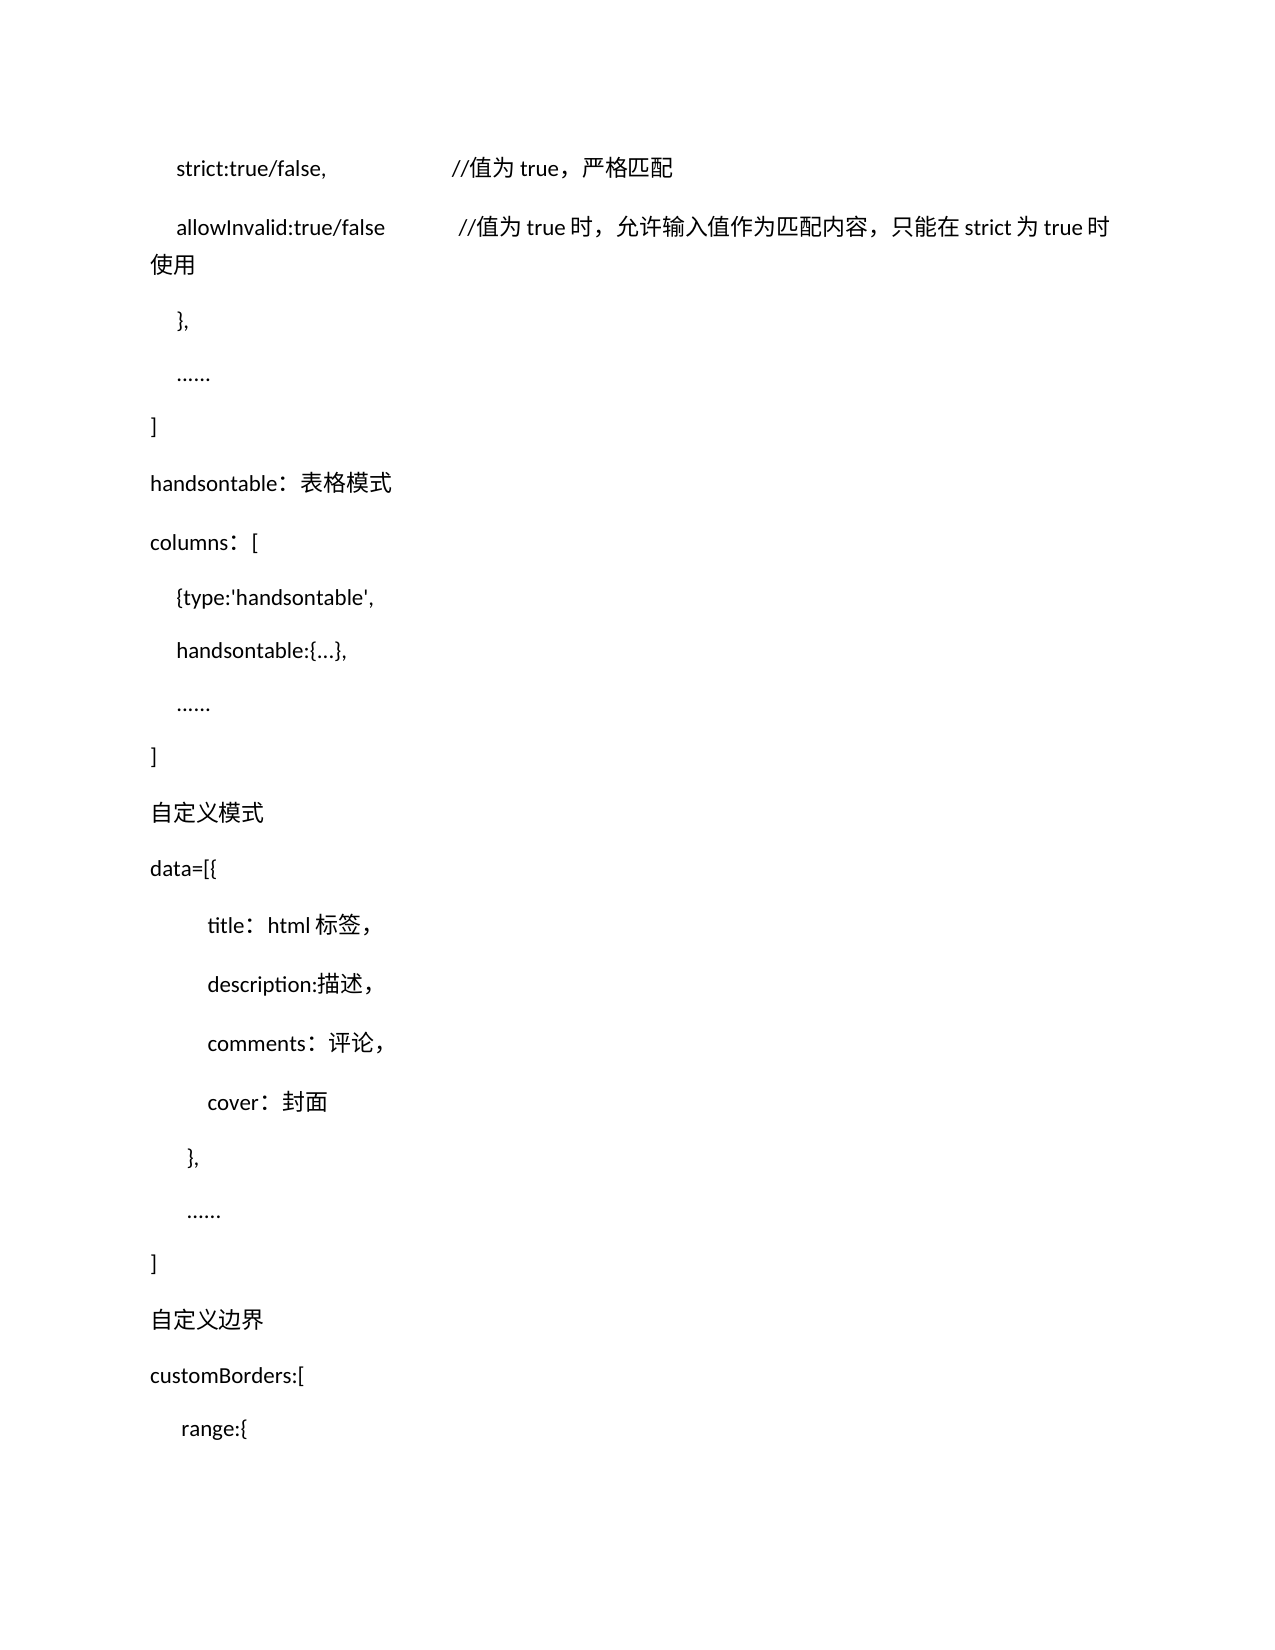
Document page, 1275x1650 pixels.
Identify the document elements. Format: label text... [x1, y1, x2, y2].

text range:{ [150, 1414, 1125, 1442]
text ...... [150, 689, 1125, 717]
text ...... [150, 359, 1125, 387]
text comments：评论， [150, 1025, 1125, 1058]
text ...... [150, 1196, 1125, 1224]
text }, [150, 306, 1125, 334]
text 自定义模式 [150, 795, 1125, 828]
text ] [150, 1249, 1125, 1277]
text handsontable:{...}, [150, 636, 1125, 664]
text cover：封面 [150, 1084, 1125, 1117]
text description:描述， [150, 966, 1125, 999]
text 自定义边界 [150, 1302, 1125, 1335]
text columns：[ [150, 524, 1125, 557]
text {type:'handsontable', [150, 583, 1125, 611]
text }, [150, 1143, 1125, 1171]
text customBorders:[ [150, 1361, 1125, 1389]
text title：html标签， [150, 907, 1125, 940]
text allowInvalid:true/false //值为true时，允许输入值作为匹配内容，只能在strict为true时使用 [150, 209, 1125, 280]
text strict:true/false, //值为true，严格匹配 [150, 150, 1125, 183]
text data=[{ [150, 854, 1125, 882]
text ] [150, 412, 1125, 440]
text ] [150, 742, 1125, 770]
text handsontable：表格模式 [150, 465, 1125, 498]
